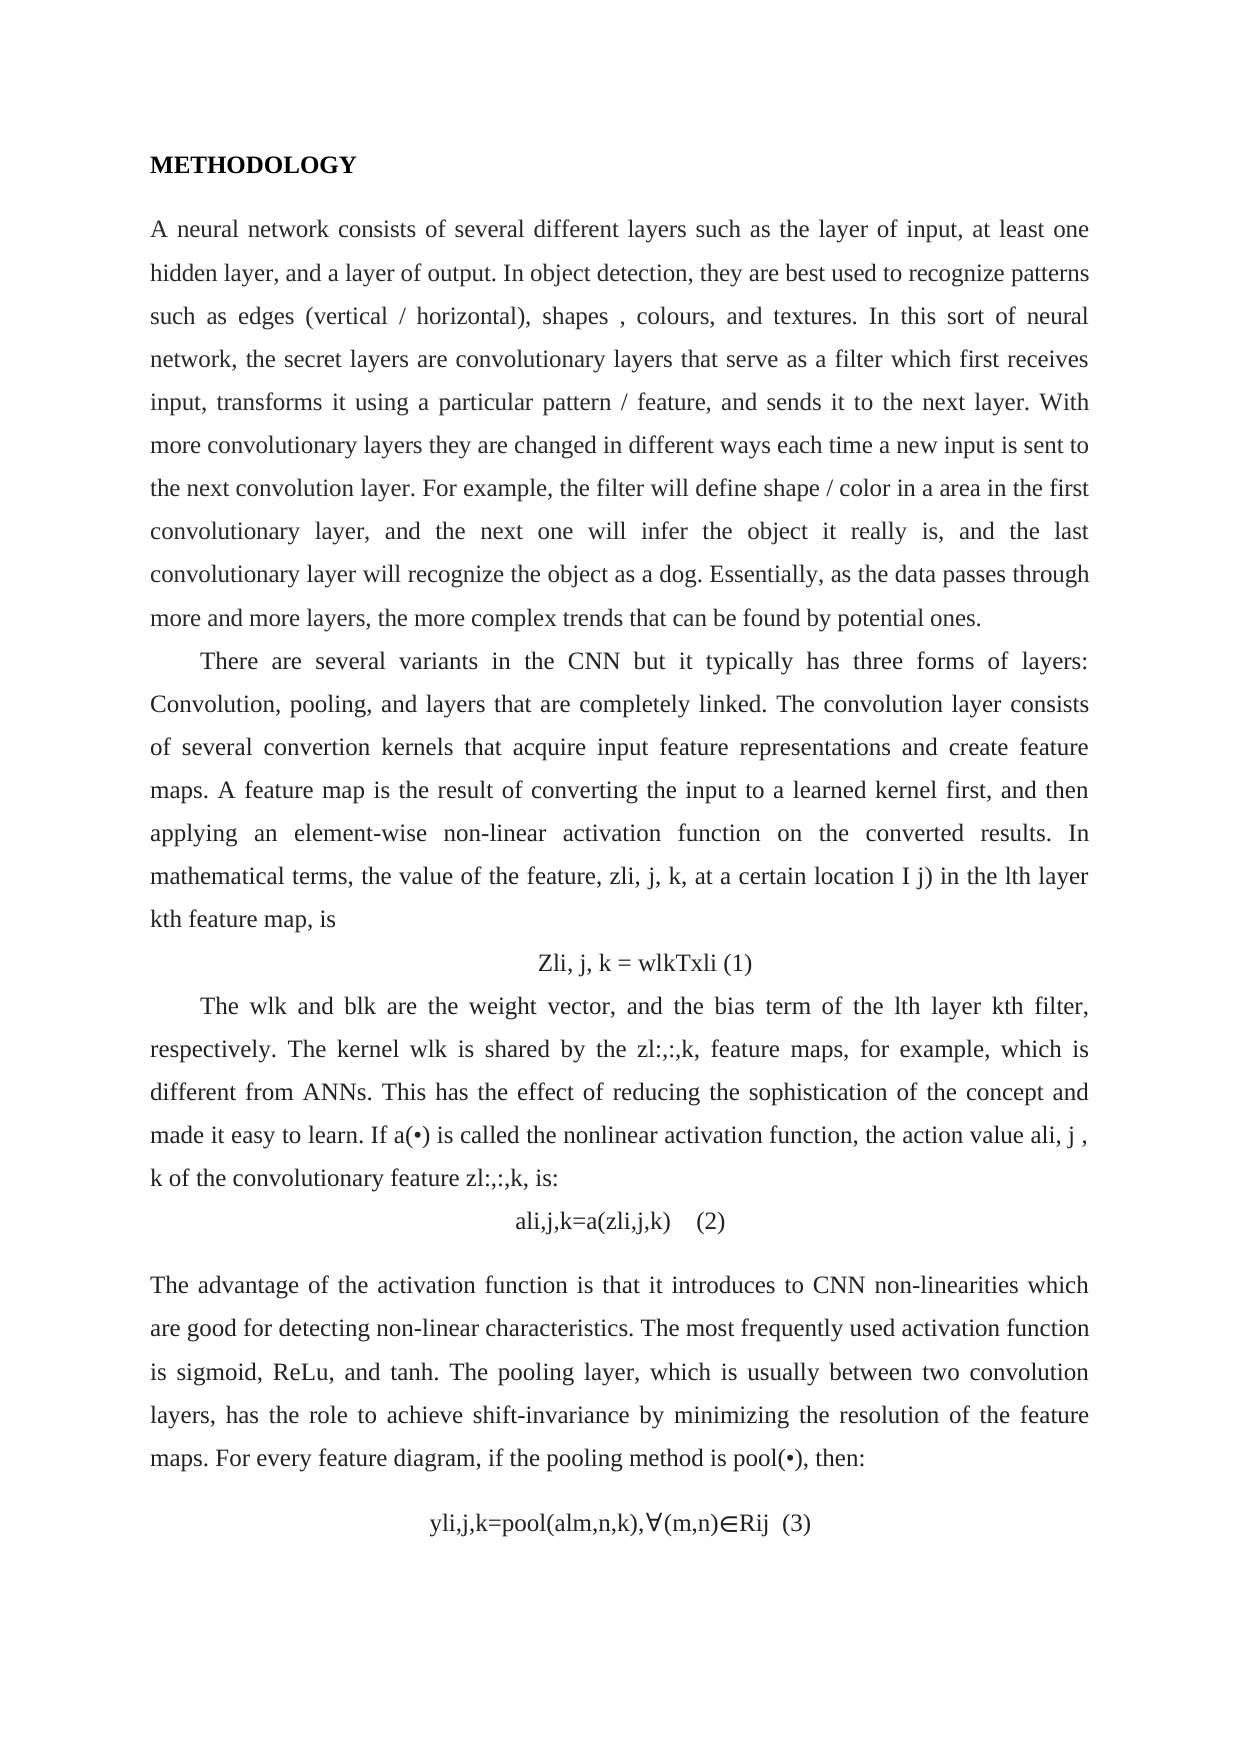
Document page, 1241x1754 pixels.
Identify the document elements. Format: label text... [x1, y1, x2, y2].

text The wlk and blk are the weight vector, and the bias term of the lth layer kth filter, respectively. The kernel wlk is shared by the zl:,:,k, feature maps, for example, which is different from ANNs. This has the effect of reducing the sophistication of the concept and made it easy to learn. If a(•) is called the nonlinear activation function, the action value ali, j , k of the convolutionary feature zl:,:,k, is: [150, 991, 1090, 1192]
text ali,j,k=a(zli,j,k) (2) [150, 1206, 1090, 1235]
text Zli, j, k = wlkTxli (1) [150, 948, 1090, 976]
text There are several variants in the CNN but it typically has three forms of layers: Convolution, pooling, and layers that are completely linked. The convolution layer consists of several convertion kernels that acquire input feature representations and create feature maps. A feature map is the result of converting the input to a learned kernel first, and then applying an element-wise non-linear activation function on the converted results. In mathematical terms, the value of the feature, zli, j, k, at a certain location I j) in the lth layer kth feature map, is [150, 646, 1090, 933]
text yli,j,k=pool(alm,n,k),∀(m,n)∈Rij (3) [150, 1507, 1090, 1537]
text A neural network consists of several different layers such as the layer of input, at least one hidden layer, and a layer of output. In object detection, they are best used to recognize patterns such as edges (vertical / horizontal), shapes , colours, and textures. In this sort of neural network, the secret layers are convolutionary layers that serve as a filter which first receives input, transforms it using a particular pattern / feature, and sends it to the next layer. With more convolutionary layers they are changed in different ways each time a new input is sent to the next convolution layer. For example, the filter will define shape / color in a area in the first convolutionary layer, and the next one will infer the object it really is, and the last convolutionary layer will recognize the object as a dog. Essentially, as the data passes through more and more layers, the more complex trends that can be found by potential ones. [150, 214, 1090, 631]
text The advantage of the activation function is that it introduces to CNN non-linearities which are good for detecting non-linear characteristics. The most frequently used activation function is sigmoid, ReLu, and tanh. The pooling layer, which is usually between two convolution layers, has the role to achieve shift-invariance by minimizing the resolution of the feature maps. For every feature diagram, if the pooling method is pool(•), then: [150, 1270, 1090, 1472]
text METHODOLOGY [150, 150, 1090, 179]
